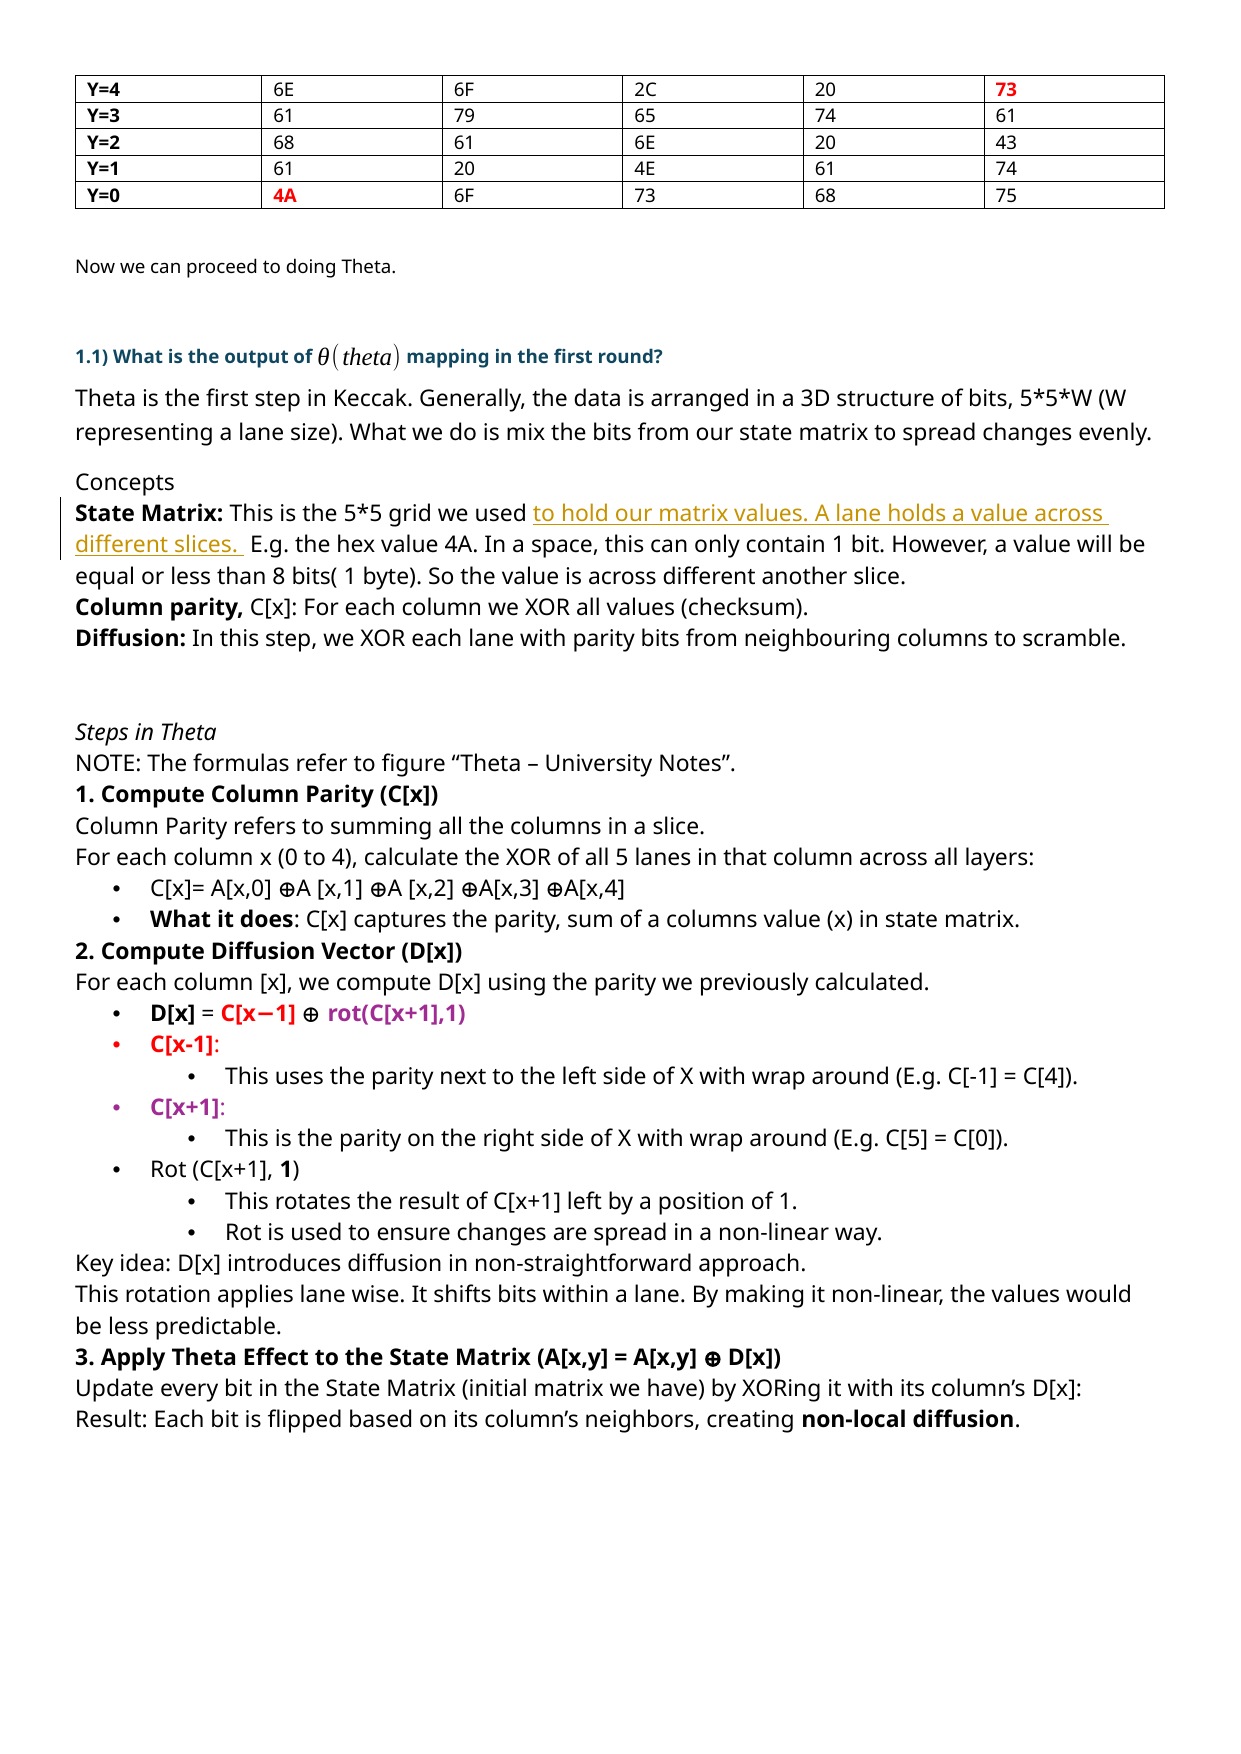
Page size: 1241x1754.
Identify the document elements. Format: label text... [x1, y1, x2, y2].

table_cell 61 [443, 129, 622, 155]
table_cell 61 [262, 103, 442, 128]
table_cell Y=1 [76, 156, 261, 181]
table_cell 6E [623, 129, 803, 155]
table_cell 6F [443, 182, 622, 208]
table_cell 20 [804, 76, 984, 102]
table_cell 65 [623, 103, 803, 128]
table_cell 43 [985, 129, 1164, 155]
text Result: Each bit is flipped based on its column’s neighbors, creating non-local diffusion. [75, 1403, 1165, 1434]
text Column Parity refers to summing all the columns in a slice. [75, 809, 1165, 841]
list What it does: C[x] captures the parity, sum of a columns value (x) in state matrix. [112, 903, 1165, 934]
text 3. Apply Theta Effect to the State Matrix (A[x,y] = A[x,y] ⊕ D[x]) [75, 1341, 1165, 1372]
list C[x-1]: [112, 1028, 1165, 1059]
text Steps in Theta [75, 716, 1165, 747]
text State Matrix: This is the 5*5 grid we used E.g. the hex value 4A. In a space, this can only contain 1 bit. However, a value will be equal or less than 8 bits( 1 byte). So the value is across different another slice. [75, 497, 1165, 591]
table_cell 73 [985, 76, 1164, 102]
list Rot (C[x+1], 1) [112, 1153, 1165, 1184]
table_cell 2C [623, 76, 803, 102]
list This uses the parity next to the left side of X with wrap around (E.g. C[-1] = C[4]). [187, 1059, 1165, 1091]
text Column parity, C[x]: For each column we XOR all values (checksum). [75, 591, 1165, 622]
table_cell Y=2 [76, 129, 261, 155]
text For each column [x], we compute D[x] using the parity we previously calculated. [75, 966, 1165, 997]
table_cell 6E [262, 76, 442, 102]
table_cell Y=4 [76, 76, 261, 102]
list C[x]= A[x,0] ⊕A [x,1] ⊕A [x,2] ⊕A[x,3] ⊕A[x,4] [112, 872, 1165, 903]
table_cell 4E [623, 156, 803, 181]
table_cell 61 [262, 156, 442, 181]
table_cell 73 [623, 182, 803, 208]
table_cell Y=0 [76, 182, 261, 208]
table_cell 79 [443, 103, 622, 128]
list This is the parity on the right side of X with wrap around (E.g. C[5] = C[0]). [187, 1122, 1165, 1153]
subtitle 1.1) What is the output of mapping in the first round? [75, 341, 1165, 371]
list C[x+1]: [112, 1091, 1165, 1122]
list D[x] = C[x−1] ⊕ rot(C[x+1],1) [112, 997, 1165, 1028]
table_cell 61 [985, 103, 1164, 128]
text Concepts [75, 466, 1165, 497]
text 2. Compute Diffusion Vector (D[x]) [75, 934, 1165, 966]
table_cell 68 [262, 129, 442, 155]
text This rotation applies lane wise. It shifts bits within a lane. By making it non-linear, the values would be less predictable. [75, 1278, 1165, 1341]
text Now we can proceed to doing Theta. [75, 253, 1165, 278]
table_cell 75 [985, 182, 1164, 208]
text Theta is the first step in Keccak. Generally, the data is arranged in a 3D structure of bits, 5*5*W (W representing a lane size). What we do is mix the bits from our state matrix to spread changes evenly. [75, 382, 1165, 447]
text For each column x (0 to 4), calculate the XOR of all 5 lanes in that column across all layers: [75, 841, 1165, 872]
list This rotates the result of C[x+1] left by a position of 1. [187, 1184, 1165, 1216]
table_cell 6F [443, 76, 622, 102]
table_cell 74 [985, 156, 1164, 181]
text NOTE: The formulas refer to figure “Theta – University Notes”. [75, 747, 1165, 778]
text Update every bit in the State Matrix (initial matrix we have) by XORing it with its column’s D[x]: [75, 1372, 1165, 1403]
text 1. Compute Column Parity (C[x]) [75, 778, 1165, 809]
table_cell 20 [804, 129, 984, 155]
text Diffusion: In this step, we XOR each lane with parity bits from neighbouring columns to scramble. [75, 622, 1165, 653]
table_cell 4A [262, 182, 442, 208]
table_cell 20 [443, 156, 622, 181]
table_cell 74 [804, 103, 984, 128]
table_cell 68 [804, 182, 984, 208]
text Key idea: D[x] introduces diffusion in non-straightforward approach. [75, 1247, 1165, 1278]
list Rot is used to ensure changes are spread in a non-linear way. [187, 1216, 1165, 1247]
table_cell Y=3 [76, 103, 261, 128]
table_cell 61 [804, 156, 984, 181]
